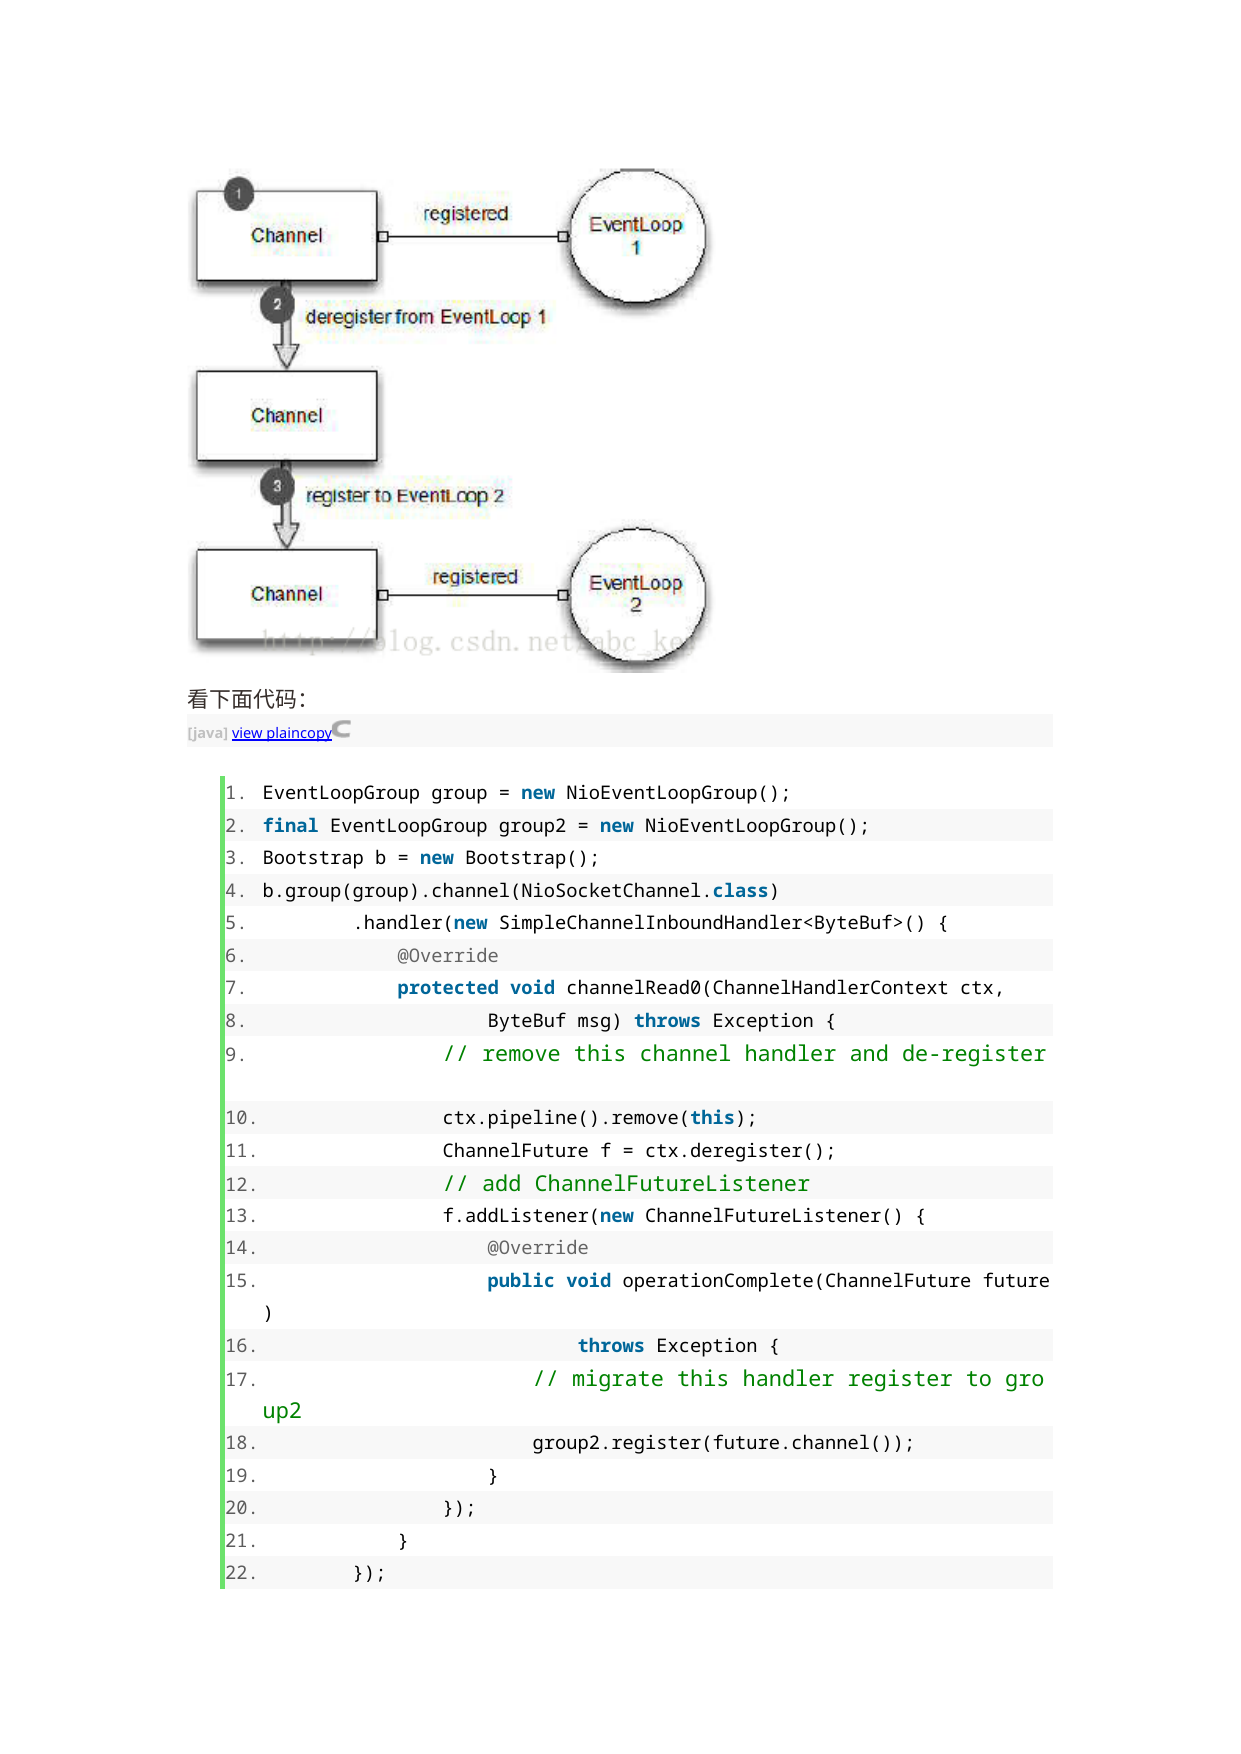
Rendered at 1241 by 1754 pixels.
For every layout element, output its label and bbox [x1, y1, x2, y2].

picture [187, 162, 719, 673]
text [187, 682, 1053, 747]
picture [331, 719, 351, 738]
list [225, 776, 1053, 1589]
